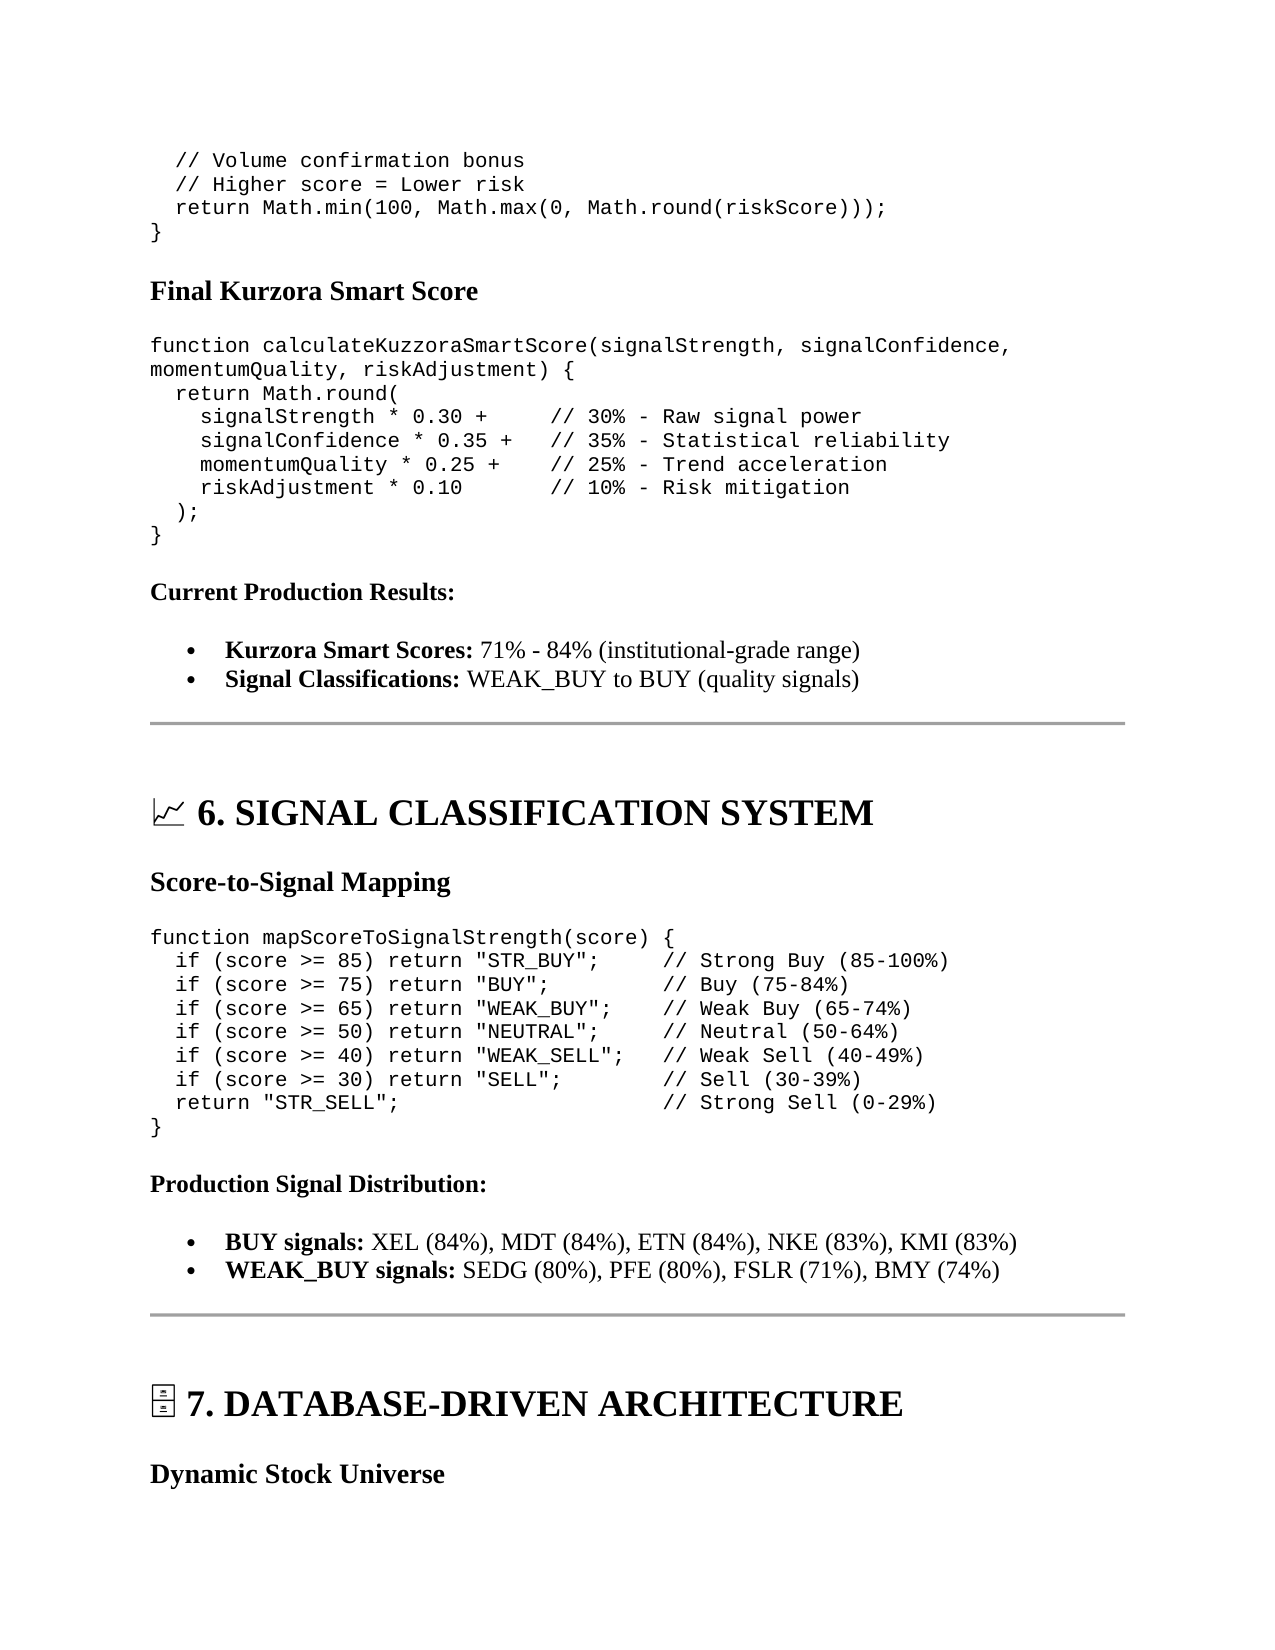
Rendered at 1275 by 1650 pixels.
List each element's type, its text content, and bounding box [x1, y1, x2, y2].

text 🗄️ 7. DATABASE-DRIVEN ARCHITECTURE [150, 1377, 1125, 1428]
text if (score >= 40) return "WEAK_SELL"; // Weak Sell (40-49%) [150, 1045, 1125, 1069]
text if (score >= 30) return "SELL"; // Sell (30-39%) [150, 1069, 1125, 1092]
list Signal Classifications: WEAK_BUY to BUY (quality signals) [187, 664, 1125, 693]
text } [150, 221, 1125, 244]
list WEAK_BUY signals: SEDG (80%), PFE (80%), FSLR (71%), BMY (74%) [187, 1256, 1125, 1284]
text // Volume confirmation bonus [150, 150, 1125, 174]
text if (score >= 75) return "BUY"; // Buy (75-84%) [150, 974, 1125, 998]
text Production Signal Distribution: [150, 1169, 1125, 1198]
text riskAdjustment * 0.10 // 10% - Risk mitigation [150, 477, 1125, 501]
list BUY signals: XEL (84%), MDT (84%), ETN (84%), NKE (83%), KMI (83%) [187, 1227, 1125, 1256]
text if (score >= 50) return "NEUTRAL"; // Neutral (50-64%) [150, 1021, 1125, 1045]
text return Math.min(100, Math.max(0, Math.round(riskScore))); [150, 197, 1125, 221]
text momentumQuality * 0.25 + // 25% - Trend acceleration [150, 453, 1125, 477]
text } [150, 1116, 1125, 1140]
text signalStrength * 0.30 + // 30% - Raw signal power [150, 406, 1125, 430]
text Current Production Results: [150, 577, 1125, 606]
text Score-to-Signal Mapping [150, 865, 1125, 898]
text function mapScoreToSignalStrength(score) { [150, 927, 1125, 951]
text if (score >= 85) return "STR_BUY"; // Strong Buy (85-100%) [150, 951, 1125, 974]
text function calculateKuzzoraSmartScore(signalStrength, signalConfidence, momentumQuality, riskAdjustment) { [150, 335, 1125, 383]
text return "STR_SELL"; // Strong Sell (0-29%) [150, 1092, 1125, 1116]
text ); [150, 501, 1125, 524]
text if (score >= 65) return "WEAK_BUY"; // Weak Buy (65-74%) [150, 998, 1125, 1021]
text Dynamic Stock Universe [150, 1457, 1125, 1489]
text 📈 6. SIGNAL CLASSIFICATION SYSTEM [150, 785, 1125, 836]
text Final Kurzora Smart Score [150, 274, 1125, 306]
list Kurzora Smart Scores: 71% - 84% (institutional-grade range) [187, 635, 1125, 664]
text } [150, 524, 1125, 548]
text // Higher score = Lower risk [150, 174, 1125, 197]
text signalConfidence * 0.35 + // 35% - Statistical reliability [150, 430, 1125, 453]
text return Math.round( [150, 383, 1125, 406]
